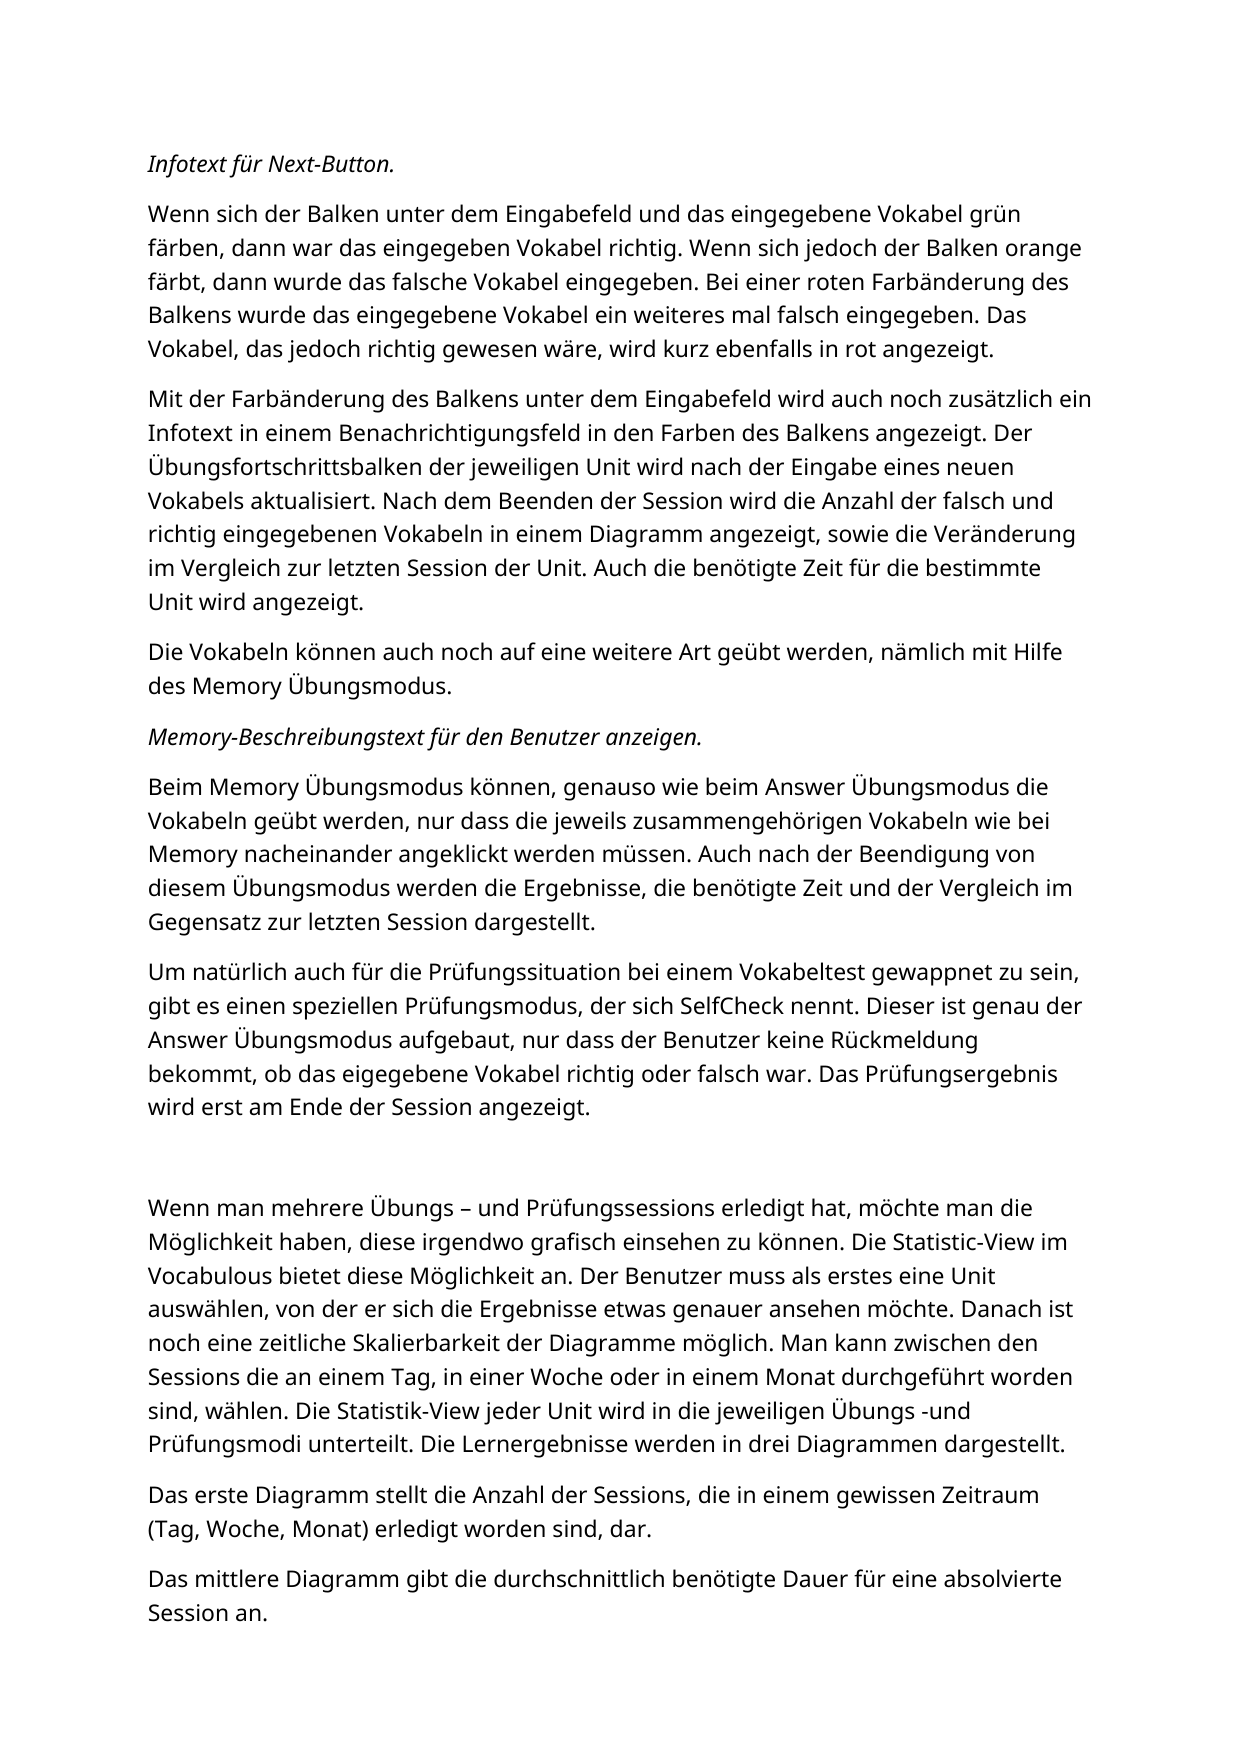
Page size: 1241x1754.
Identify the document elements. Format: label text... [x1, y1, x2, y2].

text Beim Memory Übungsmodus können, genauso wie beim Answer Übungsmodus die Vokabeln geübt werden, nur dass die jeweils zusammengehörigen Vokabeln wie bei Memory nacheinander angeklickt werden müssen. Auch nach der Beendigung von diesem Übungsmodus werden die Ergebnisse, die benötigte Zeit und der Vergleich im Gegensatz zur letzten Session dargestellt. [148, 771, 1093, 937]
text Wenn sich der Balken unter dem Eingabefeld und das eingegebene Vokabel grün färben, dann war das eingegeben Vokabel richtig. Wenn sich jedoch der Balken orange färbt, dann wurde das falsche Vokabel eingegeben. Bei einer roten Farbänderung des Balkens wurde das eingegebene Vokabel ein weiteres mal falsch eingegeben. Das Vokabel, das jedoch richtig gewesen wäre, wird kurz ebenfalls in rot angezeigt. [148, 198, 1093, 364]
text Wenn man mehrere Übungs – und Prüfungssessions erledigt hat, möchte man die Möglichkeit haben, diese irgendwo grafisch einsehen zu können. Die Statistic-View im Vocabulous bietet diese Möglichkeit an. Der Benutzer muss als erstes eine Unit auswählen, von der er sich die Ergebnisse etwas genauer ansehen möchte. Danach ist noch eine zeitliche Skalierbarkeit der Diagramme möglich. Man kann zwischen den Sessions die an einem Tag, in einer Woche oder in einem Monat durchgeführt worden sind, wählen. Die Statistik-View jeder Unit wird in die jeweiligen Übungs -und Prüfungsmodi unterteilt. Die Lernergebnisse werden in drei Diagrammen dargestellt. [148, 1192, 1093, 1460]
text Memory-Beschreibungstext für den Benutzer anzeigen. [148, 721, 1093, 752]
text Das mittlere Diagramm gibt die durchschnittlich benötigte Dauer für eine absolvierte Session an. [148, 1563, 1093, 1628]
text Das erste Diagramm stellt die Anzahl der Sessions, die in einem gewissen Zeitraum (Tag, Woche, Monat) erledigt worden sind, dar. [148, 1479, 1093, 1544]
text Um natürlich auch für die Prüfungssituation bei einem Vokabeltest gewappnet zu sein, gibt es einen speziellen Prüfungsmodus, der sich SelfCheck nennt. Dieser ist genau der Answer Übungsmodus aufgebaut, nur dass der Benutzer keine Rückmeldung bekommt, ob das eigegebene Vokabel richtig oder falsch war. Das Prüfungsergebnis wird erst am Ende der Session angezeigt. [148, 956, 1093, 1123]
text Mit der Farbänderung des Balkens unter dem Eingabefeld wird auch noch zusätzlich ein Infotext in einem Benachrichtigungsfeld in den Farben des Balkens angezeigt. Der Übungsfortschrittsbalken der jeweiligen Unit wird nach der Eingabe eines neuen Vokabels aktualisiert. Nach dem Beenden der Session wird die Anzahl der falsch und richtig eingegebenen Vokabeln in einem Diagramm angezeigt, sowie die Veränderung im Vergleich zur letzten Session der Unit. Auch die benötigte Zeit für die bestimmte Unit wird angezeigt. [148, 383, 1093, 617]
text Infotext für Next-Button. [148, 148, 1093, 179]
text Die Vokabeln können auch noch auf eine weitere Art geübt werden, nämlich mit Hilfe des Memory Übungsmodus. [148, 636, 1093, 701]
